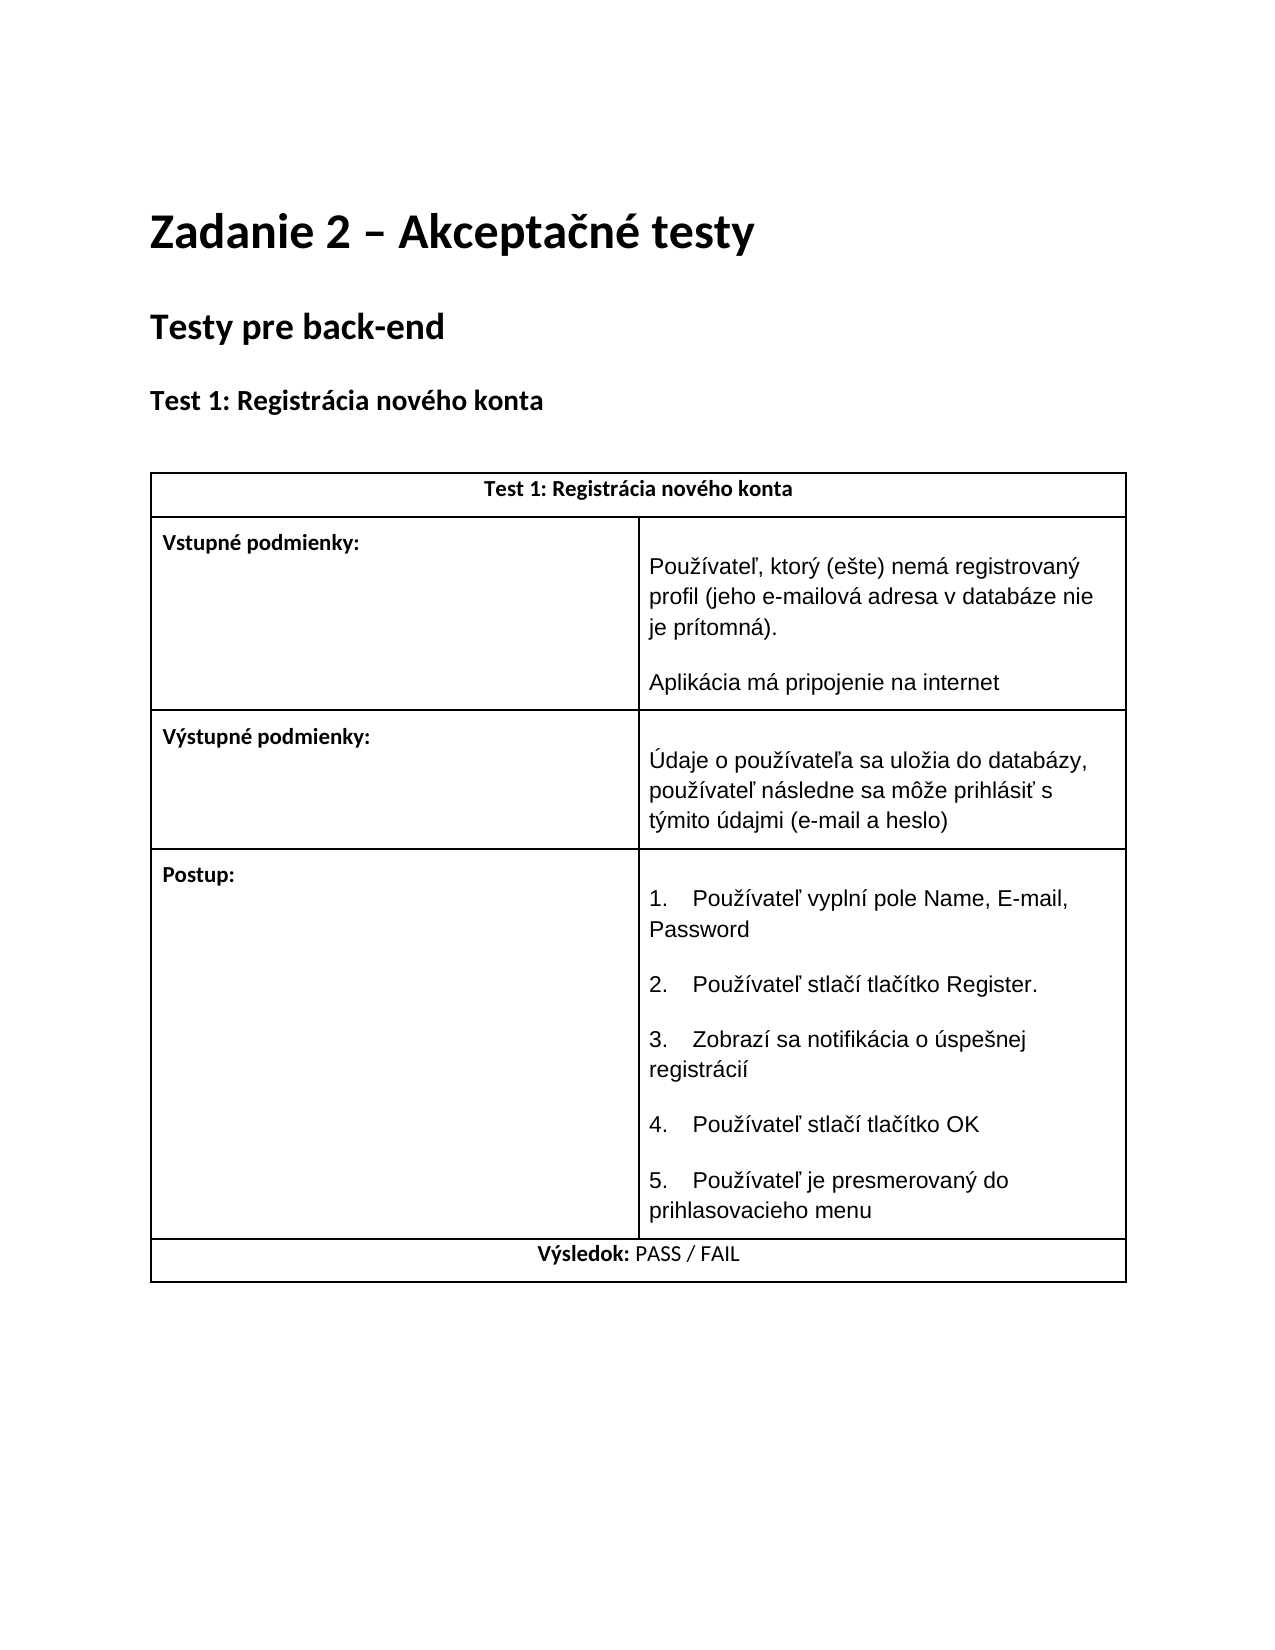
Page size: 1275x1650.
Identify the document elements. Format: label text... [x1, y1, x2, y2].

table_header Test 1: Registrácia nového konta [152, 474, 1125, 516]
table_cell Vstupné podmienky: [152, 518, 638, 709]
subtitle Zadanie 2 – Akceptačné testy [150, 200, 1125, 261]
table_cell Používateľ, ktorý (ešte) nemá registrovaný profil (jeho e-mailová adresa v databáze nie je prítomná). Aplikácia má pripojenie na internet [640, 518, 1125, 709]
subtitle Test 1: Registrácia nového konta [150, 382, 1125, 418]
table_cell Postup: [152, 850, 638, 1237]
table_cell Výstupné podmienky: [152, 711, 638, 848]
table_cell 1. Používateľ vyplní pole Name, E-mail, Password 2. Používateľ stlačí tlačítko Register. 3. Zobrazí sa notifikácia o úspešnej registrácií 4. Používateľ stlačí tlačítko OK 5. Používateľ je presmerovaný do prihlasovacieho menu [640, 850, 1125, 1237]
subtitle Testy pre back-end [150, 303, 1125, 349]
table_cell Údaje o používateľa sa uložia do databázy, používateľ následne sa môže prihlásiť s týmito údajmi (e-mail a heslo) [640, 711, 1125, 848]
table_cell Výsledok: PASS / FAIL [152, 1240, 1125, 1281]
